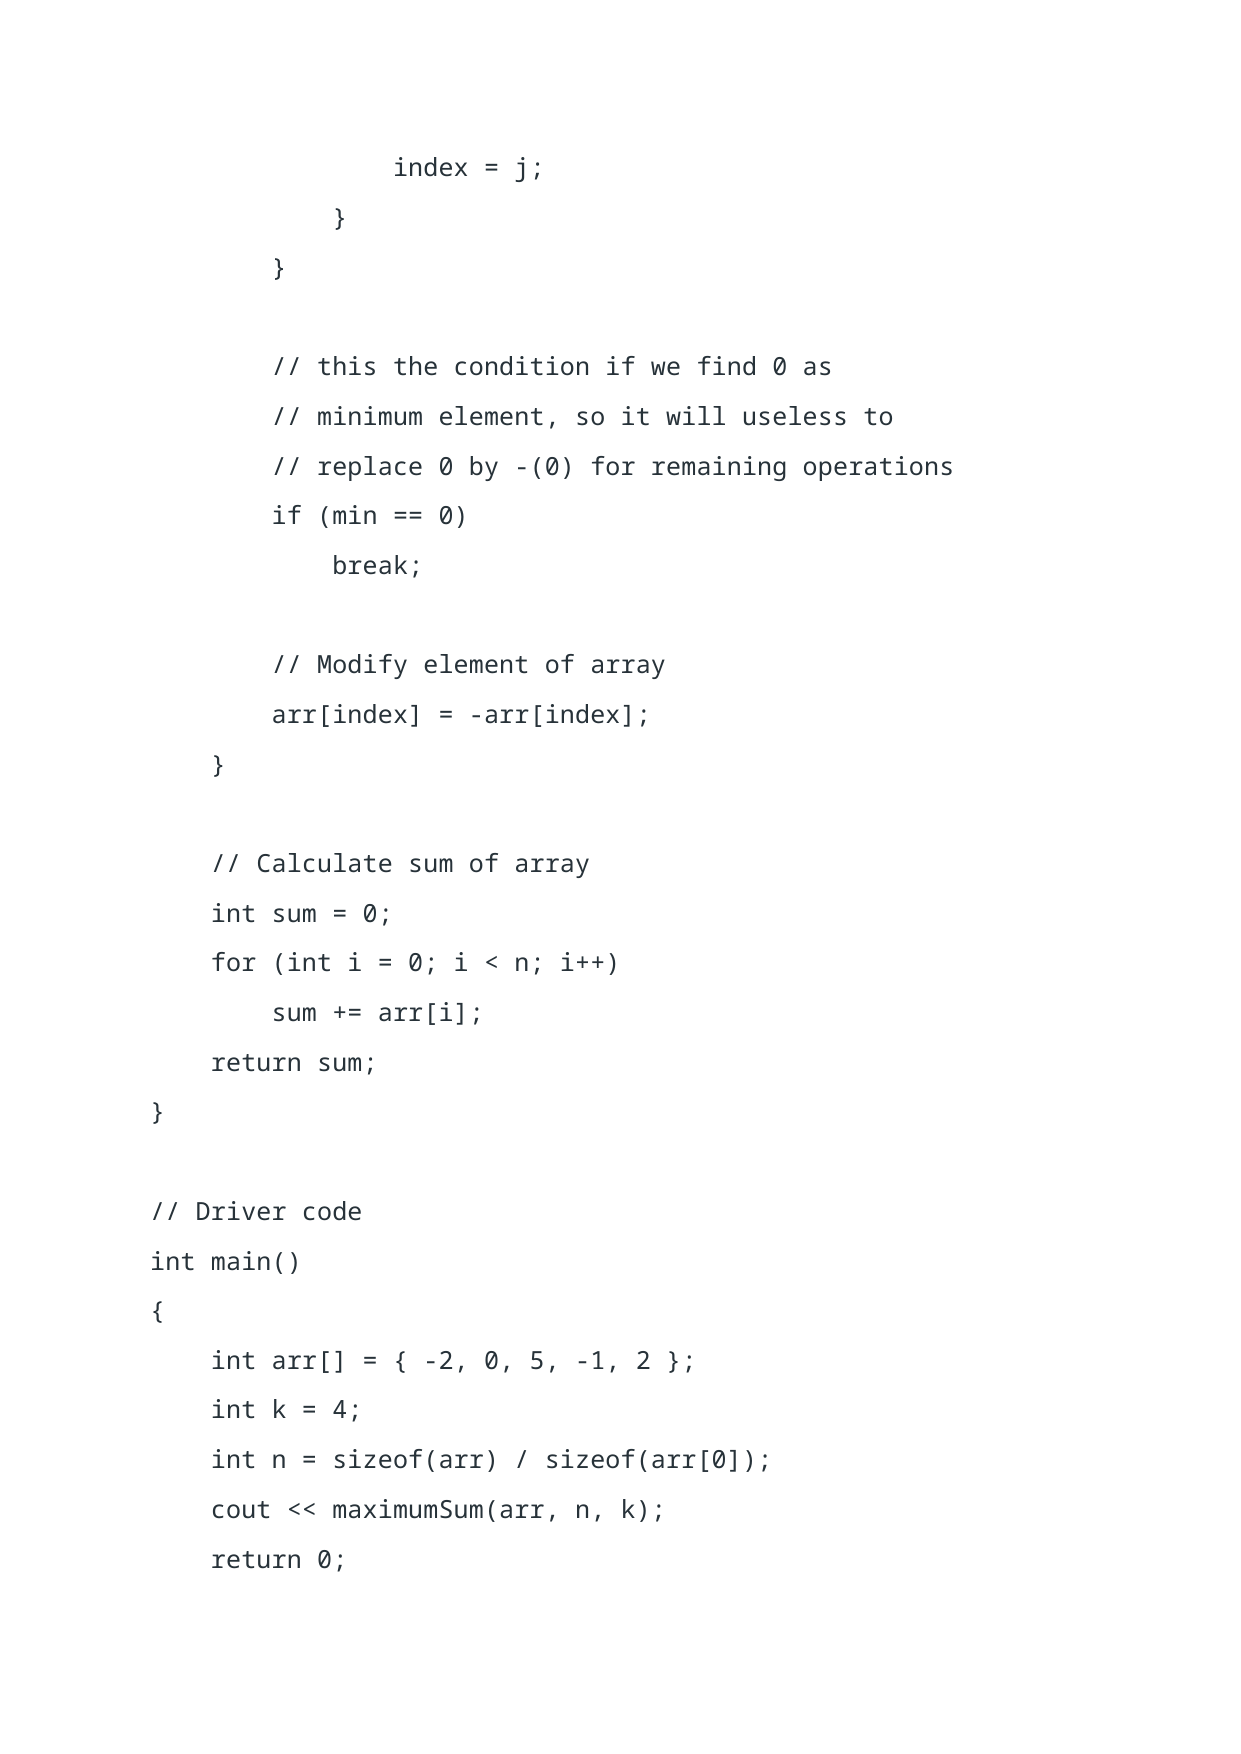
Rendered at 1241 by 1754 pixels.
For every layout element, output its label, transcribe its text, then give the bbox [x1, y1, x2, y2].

text } [150, 746, 1090, 780]
text sum += arr[i]; [150, 995, 1090, 1029]
text if (min == 0) [150, 498, 1090, 532]
text int sum = 0; [150, 895, 1090, 929]
text } [150, 1094, 1090, 1128]
text cout << maximumSum(arr, n, k); [150, 1492, 1090, 1526]
text // this the condition if we find 0 as [150, 349, 1090, 383]
text } [150, 249, 1090, 283]
text // Calculate sum of array [150, 846, 1090, 880]
text // minimum element, so it will useless to [150, 398, 1090, 432]
text arr[index] = -arr[index]; [150, 697, 1090, 731]
text return sum; [150, 1044, 1090, 1078]
text int arr[] = { -2, 0, 5, -1, 2 }; [150, 1342, 1090, 1377]
text int k = 4; [150, 1392, 1090, 1426]
text // Modify element of array [150, 647, 1090, 681]
text return 0; [150, 1541, 1090, 1575]
text { [150, 1293, 1090, 1327]
text int main() [150, 1243, 1090, 1277]
text } [150, 200, 1090, 234]
text int n = sizeof(arr) / sizeof(arr[0]); [150, 1442, 1090, 1476]
text for (int i = 0; i < n; i++) [150, 945, 1090, 979]
text index = j; [150, 150, 1090, 184]
text // replace 0 by -(0) for remaining operations [150, 448, 1090, 482]
text break; [150, 547, 1090, 582]
text // Driver code [150, 1193, 1090, 1227]
